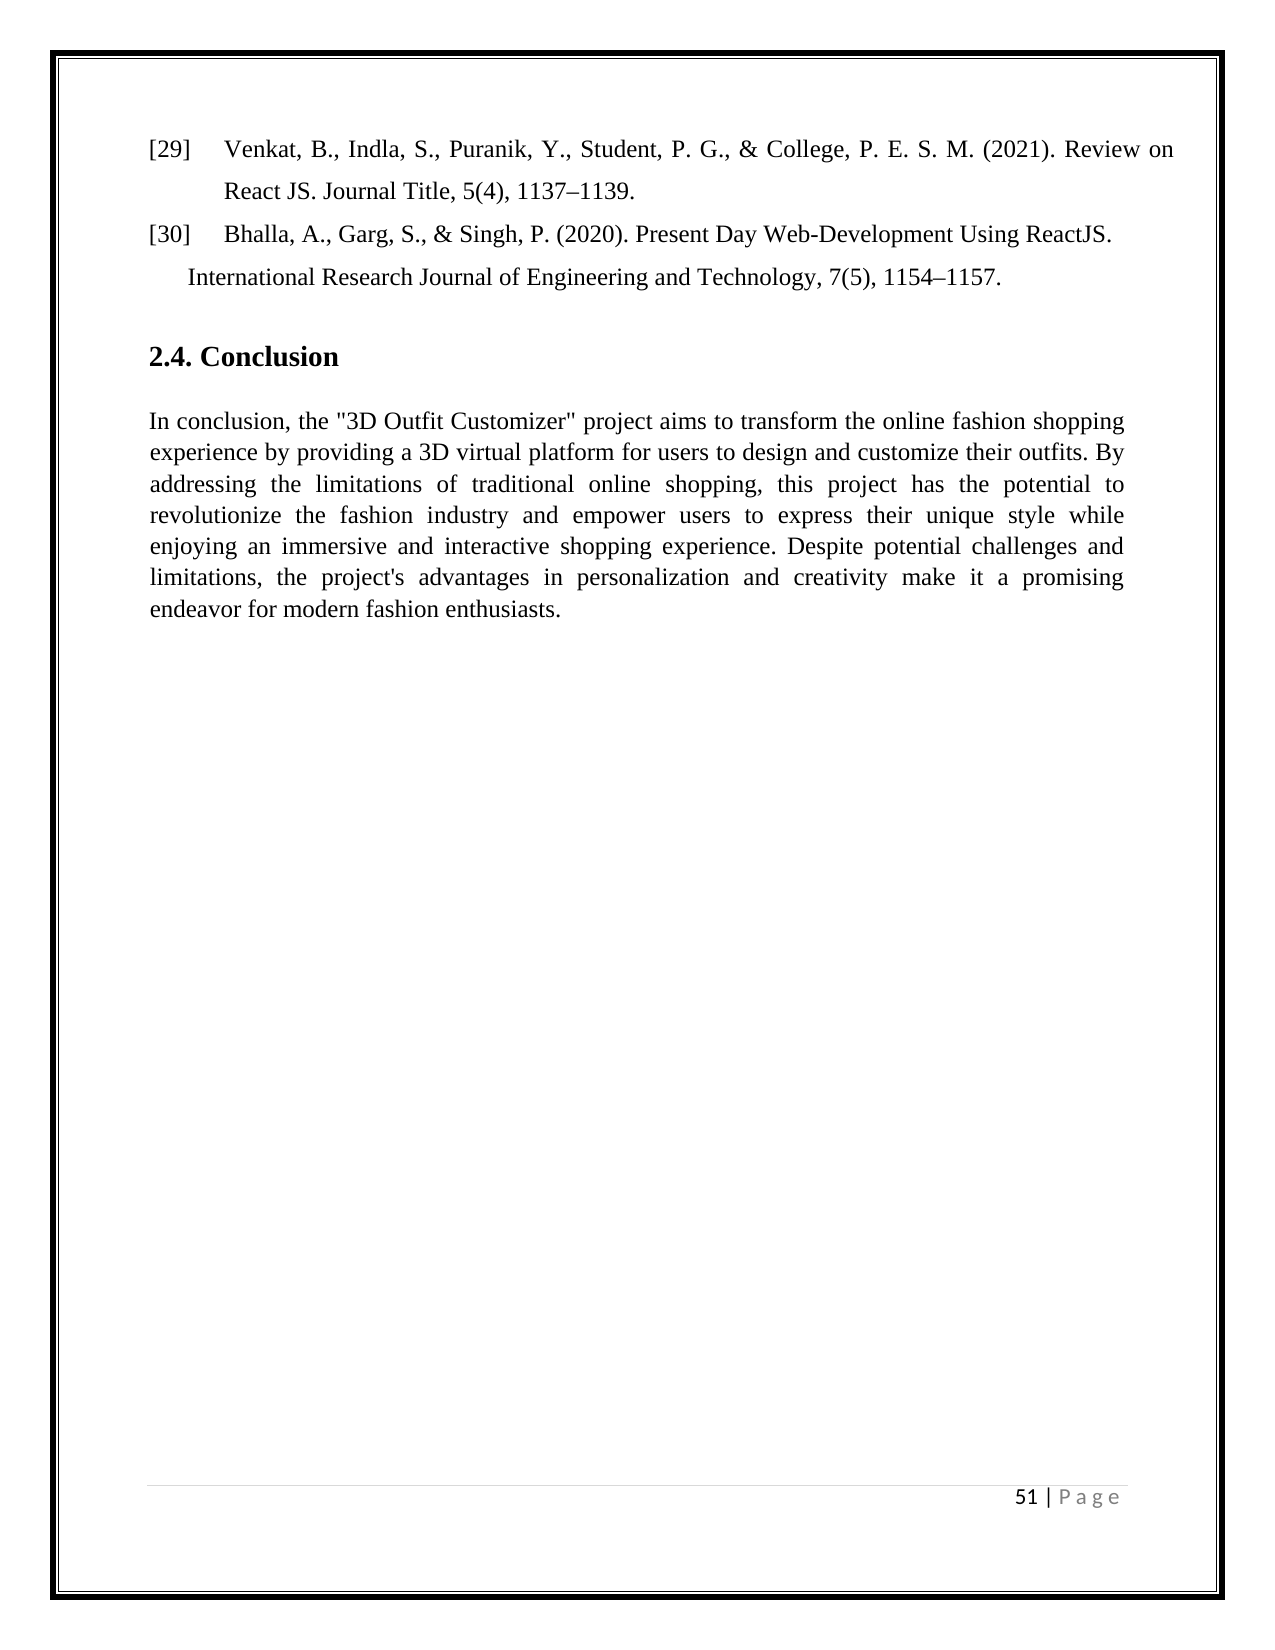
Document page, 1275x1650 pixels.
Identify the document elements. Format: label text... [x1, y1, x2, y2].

text International Research Journal of Engineering and Technology, 7(5), 1154–1157. [187, 262, 1176, 291]
text In conclusion, the "3D Outfit Customizer" project aims to transform the online fashion shopping experience by providing a 3D virtual platform for users to design and customize their outfits. By addressing the limitations of traditional online shopping, this project has the potential to revolutionize the fashion industry and empower users to express their unique style while enjoying an immersive and interactive shopping experience. Despite potential challenges and limitations, the project's advantages in personalization and creativity make it a promising endeavor for modern fashion enthusiasts. [148, 406, 1125, 622]
list Venkat, B., Indla, S., Puranik, Y., Student, P. G., & College, P. E. S. M. (2021). Review on React JS. Journal Title, 5(4), 1137–1139. [149, 134, 1176, 205]
list Bhalla, A., Garg, S., & Singh, P. (2020). Present Day Web-Development Using ReactJS. [149, 219, 1176, 248]
subtitle 2.4. Conclusion [148, 339, 1176, 373]
